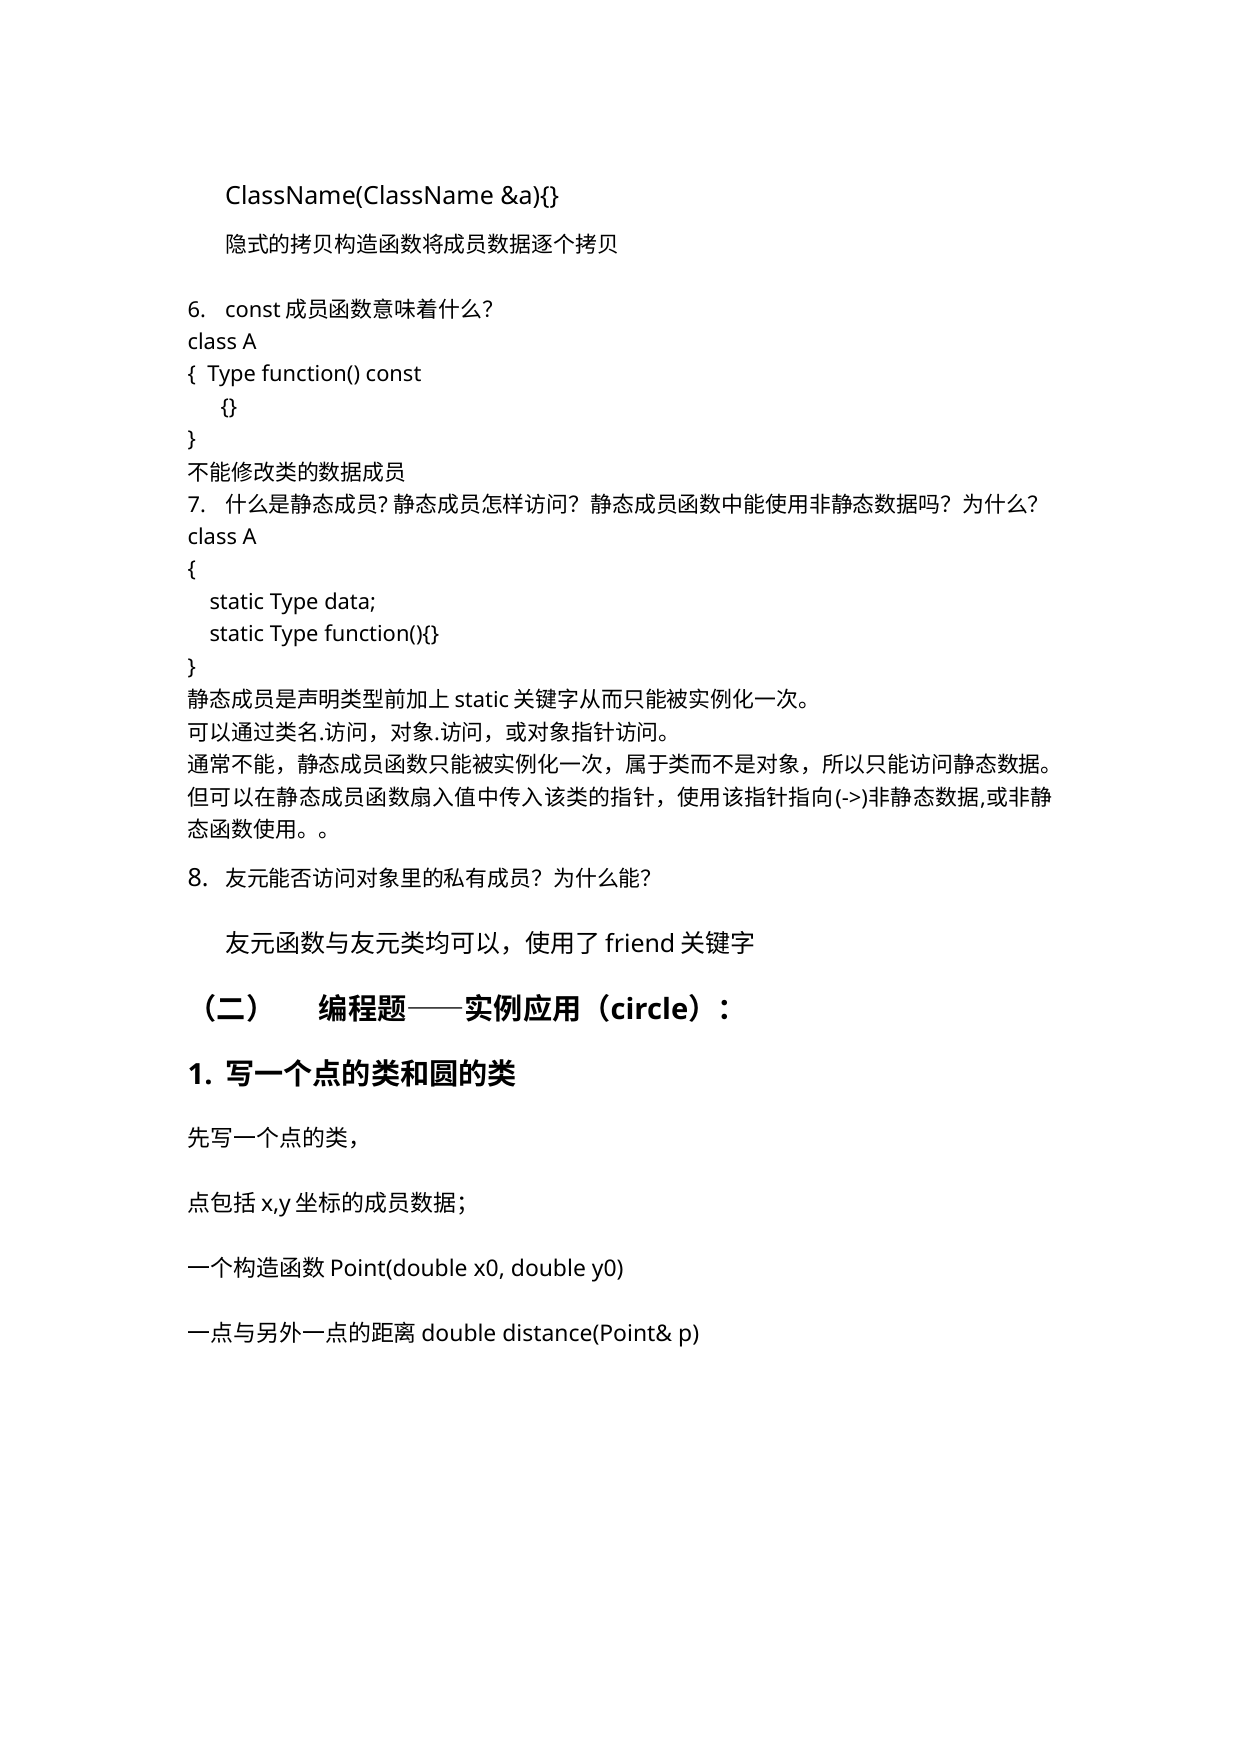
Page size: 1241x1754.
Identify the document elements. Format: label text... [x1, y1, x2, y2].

list 编程题——实例应用（circle）： [187, 974, 1053, 1039]
text 不能修改类的数据成员 [187, 454, 1053, 487]
text {} [187, 389, 1053, 422]
text static Type data; [187, 584, 1053, 617]
text 一个构造函数Point(double x0, double y0) [187, 1234, 1053, 1299]
text } [187, 422, 1053, 454]
text 通常不能，静态成员函数只能被实例化一次，属于类而不是对象，所以只能访问静态数据。 [187, 747, 1053, 779]
text 可以通过类名.访问，对象.访问，或对象指针访问。 [187, 714, 1053, 747]
list const成员函数意味着什么？ [187, 292, 1053, 324]
text 静态成员是声明类型前加上static关键字从而只能被实例化一次。 [187, 682, 1053, 714]
list 友元能否访问对象里的私有成员？为什么能？ [187, 844, 1053, 909]
text static Type function(){} [187, 617, 1053, 649]
list ClassName(ClassName &a){} [225, 162, 1053, 227]
list 写一个点的类和圆的类 [187, 1039, 1053, 1104]
text { [187, 552, 1053, 584]
text 但可以在静态成员函数扇入值中传入该类的指针，使用该指针指向(->)非静态数据,或非静态函数使用。。 [187, 779, 1053, 844]
text class A [187, 324, 1053, 357]
text } [187, 649, 1053, 682]
text 先写一个点的类， [187, 1104, 1053, 1169]
text class A [187, 519, 1053, 552]
text { Type function() const [187, 357, 1053, 389]
list 友元函数与友元类均可以，使用了friend关键字 [225, 909, 1053, 974]
text 一点与另外一点的距离double distance(Point& p) [187, 1299, 1053, 1364]
text 点包括x,y坐标的成员数据； [187, 1169, 1053, 1234]
list 什么是静态成员? 静态成员怎样访问？静态成员函数中能使用非静态数据吗？为什么？ [187, 487, 1053, 519]
list 隐式的拷贝构造函数将成员数据逐个拷贝 [225, 227, 1053, 259]
